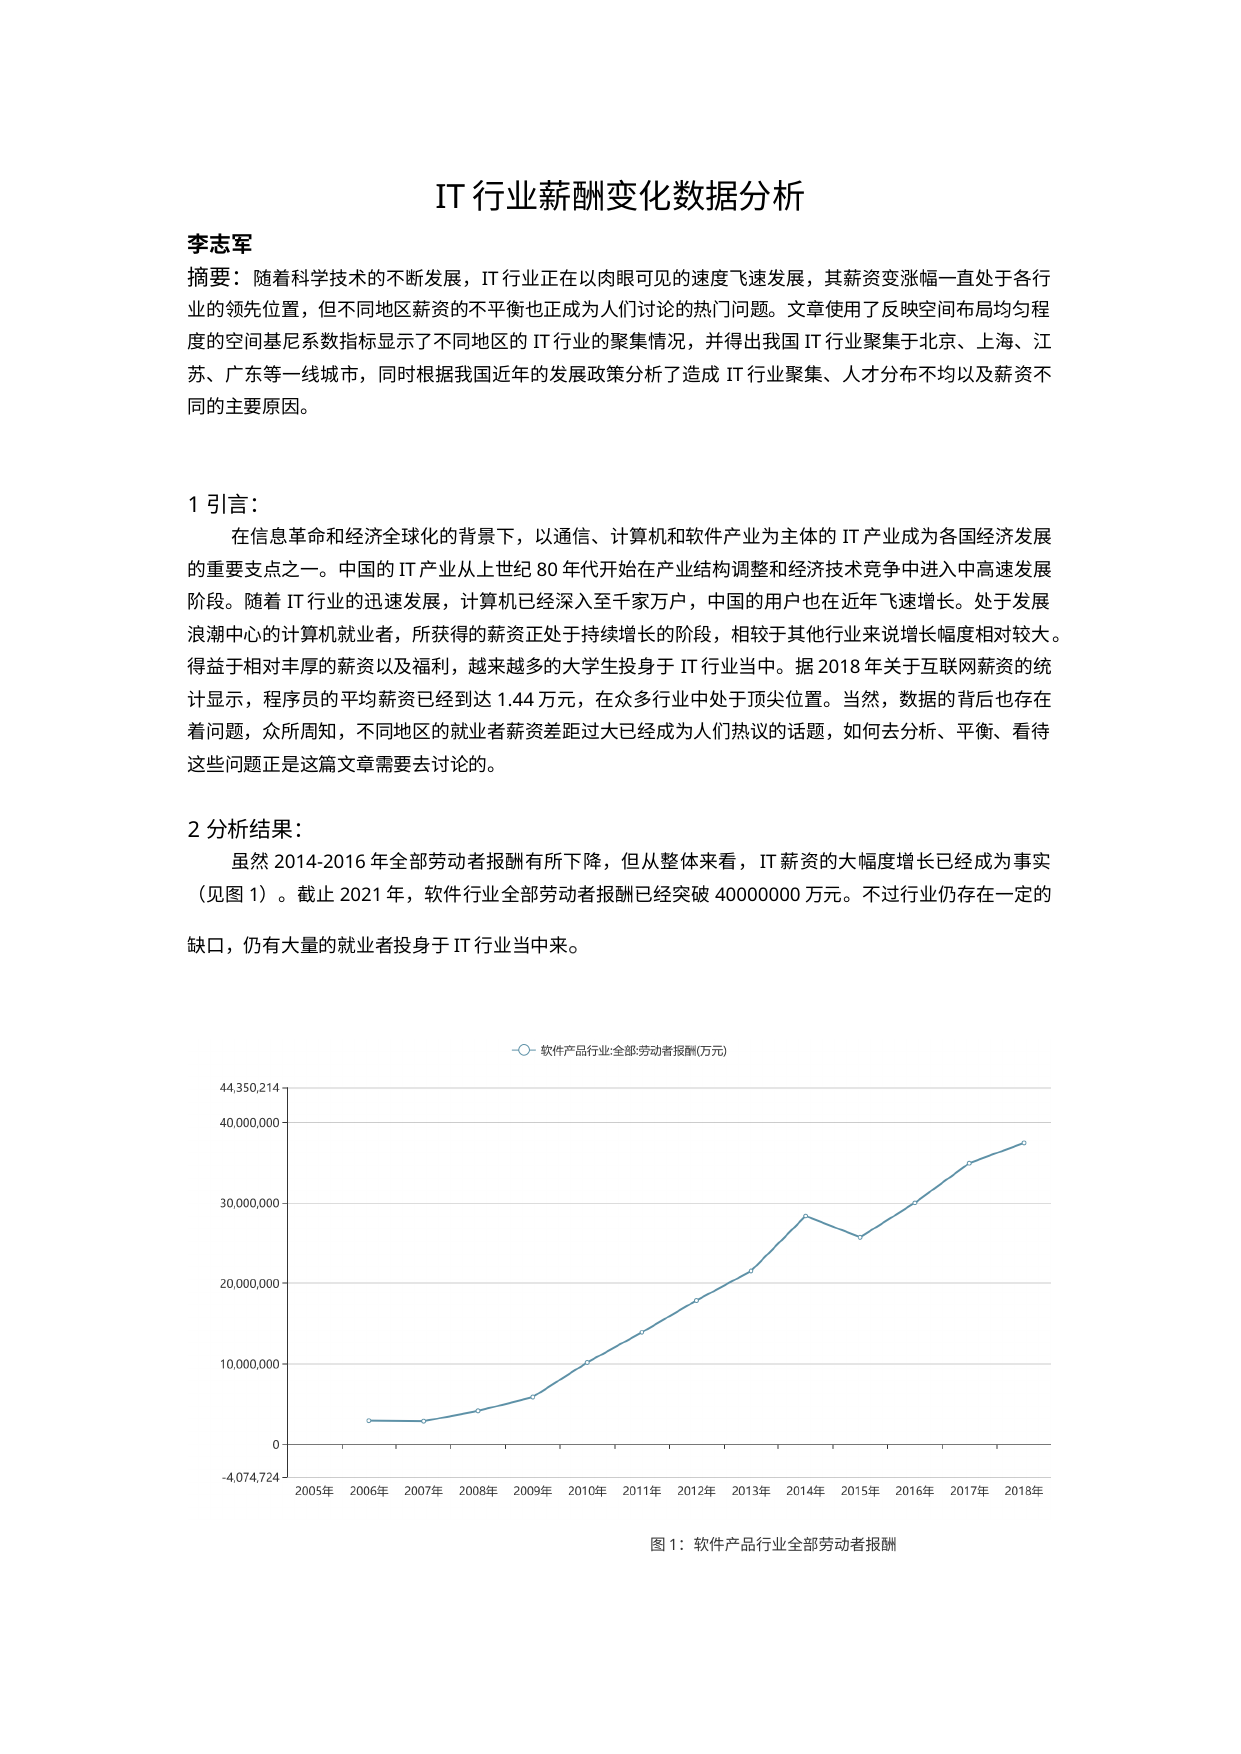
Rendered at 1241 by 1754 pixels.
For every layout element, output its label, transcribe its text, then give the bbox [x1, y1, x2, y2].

text 摘要：随着科学技术的不断发展，IT行业正在以肉眼可见的速度飞速发展，其薪资变涨幅一直处于各行业的领先位置，但不同地区薪资的不平衡也正成为人们讨论的热门问题。文章使用了反映空间布局均匀程度的空间基尼系数指标显示了不同地区的IT行业的聚集情况，并得出我国IT行业聚集于北京、上海、江苏、广东等一线城市，同时根据我国近年的发展政策分析了造成IT行业聚集、人才分布不均以及薪资不同的主要原因。 [187, 259, 1053, 422]
picture [187, 1039, 1051, 1520]
text 1 引言： [187, 487, 1053, 519]
text 李志军 [187, 227, 1053, 259]
text IT行业薪酬变化数据分析 [187, 162, 1053, 227]
text 图1：软件产品行业全部劳动者报酬 [450, 1527, 1053, 1559]
text 2 分析结果： [187, 812, 1053, 844]
text 在信息革命和经济全球化的背景下，以通信、计算机和软件产业为主体的IT产业成为各国经济发展的重要支点之一。中国的IT产业从上世纪80年代开始在产业结构调整和经济技术竞争中进入中高速发展阶段。随着IT行业的迅速发展，计算机已经深入至千家万户，中国的用户也在近年飞速增长。处于发展浪潮中心的计算机就业者，所获得的薪资正处于持续增长的阶段，相较于其他行业来说增长幅度相对较大。得益于相对丰厚的薪资以及福利，越来越多的大学生投身于IT行业当中。据2018年关于互联网薪资的统计显示，程序员的平均薪资已经到达1.44万元，在众多行业中处于顶尖位置。当然，数据的背后也存在着问题，众所周知，不同地区的就业者薪资差距过大已经成为人们热议的话题，如何去分析、平衡、看待这些问题正是这篇文章需要去讨论的。 [187, 519, 1053, 779]
text 虽然2014-2016年全部劳动者报酬有所下降，但从整体来看，IT薪资的大幅度增长已经成为事实（见图1）。截止2021年，软件行业全部劳动者报酬已经突破40000000万元。不过行业仍存在一定的缺口，仍有大量的就业者投身于IT行业当中来。 [187, 844, 1053, 974]
